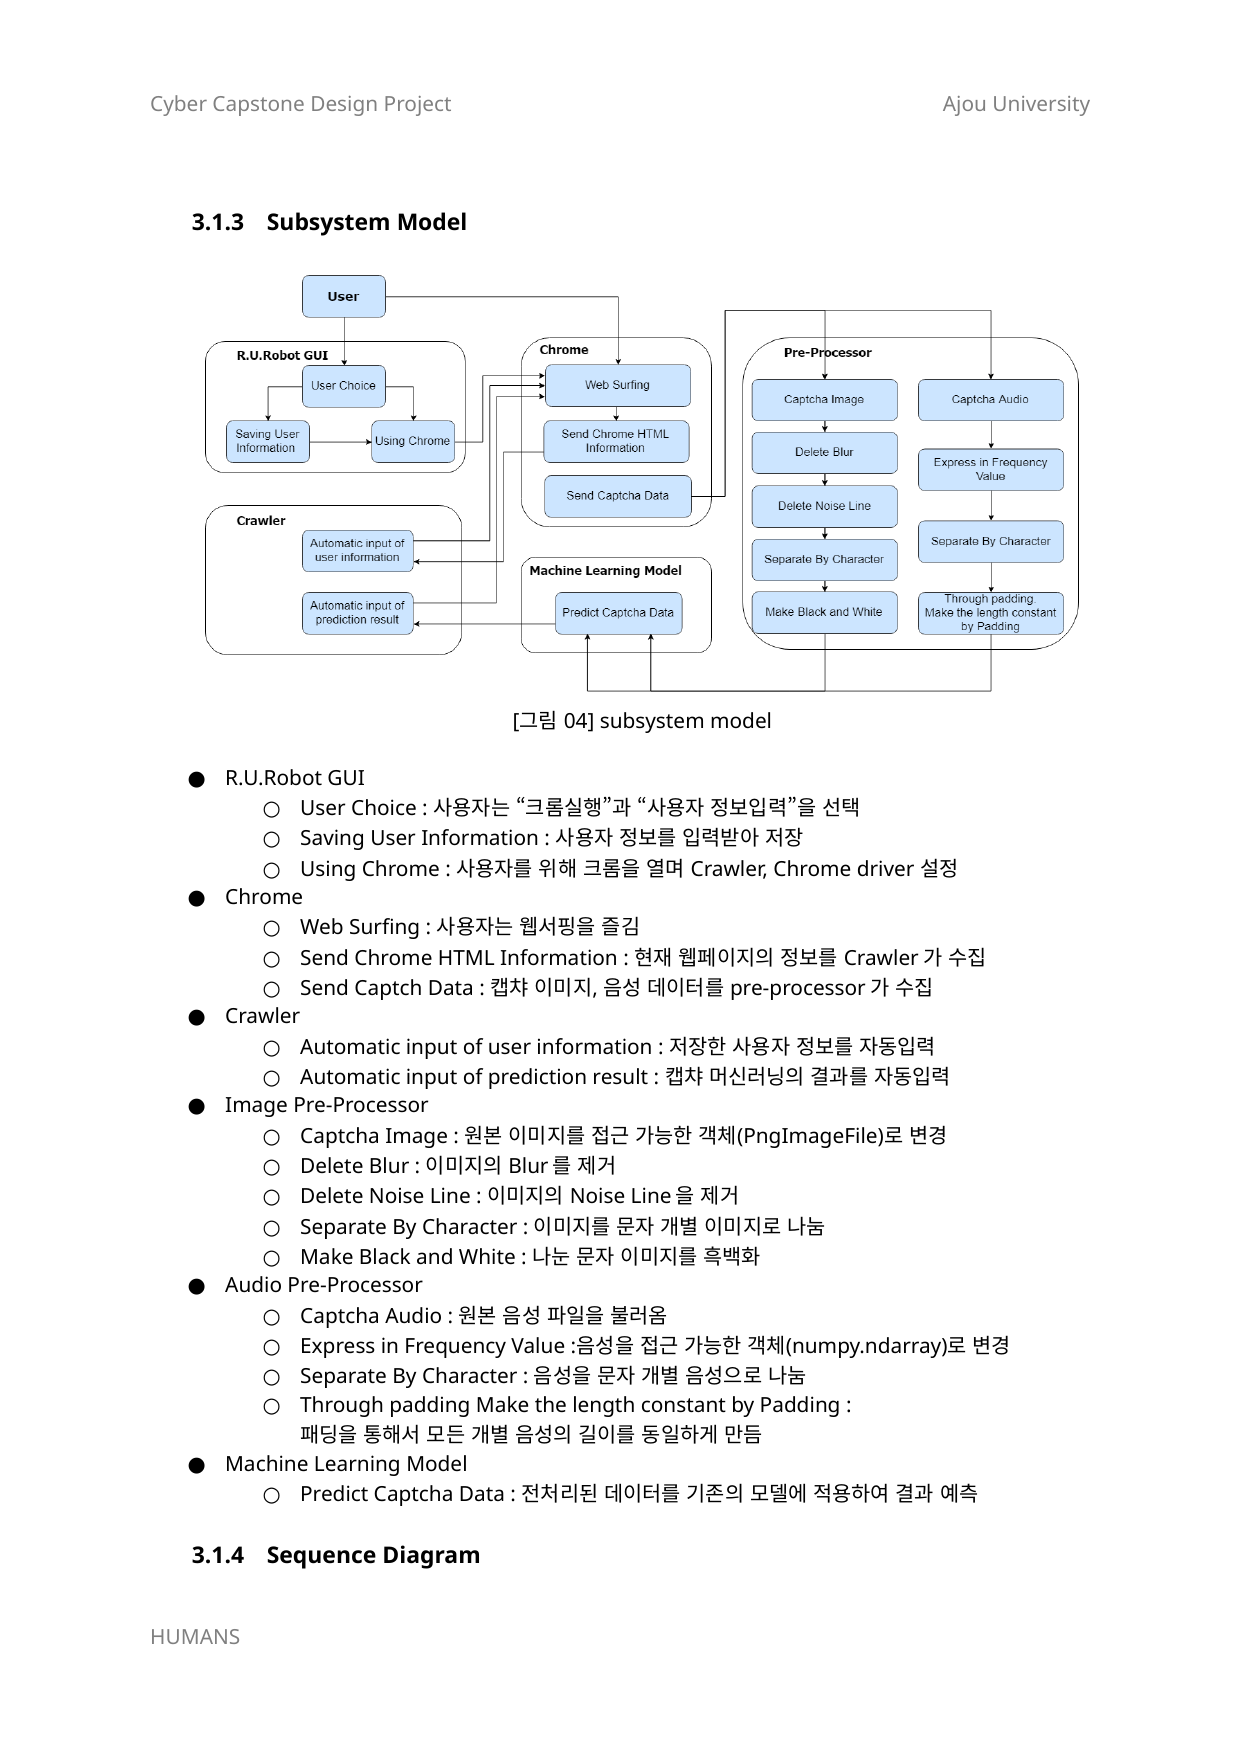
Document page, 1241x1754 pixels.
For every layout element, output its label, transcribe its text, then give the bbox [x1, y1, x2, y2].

list Captcha Image : 원본 이미지를 접근 가능한 객체(PngImageFile)로 변경 [262, 1119, 1090, 1149]
list Delete Noise Line : 이미지의 Noise Line을 제거 [262, 1180, 1090, 1210]
list Make Black and White : 나눈 문자 이미지를 흑백화 [262, 1240, 1090, 1271]
list Through padding Make the length constant by Padding : [262, 1390, 1090, 1418]
list User Choice : 사용자는 “크롬실행”과 “사용자 정보입력”을 선택 [262, 791, 1090, 822]
list Automatic input of user information : 저장한 사용자 정보를 자동입력 [262, 1030, 1090, 1060]
list Sequence Diagram [192, 1539, 1090, 1570]
list Delete Blur : 이미지의 Blur를 제거 [262, 1149, 1090, 1180]
text [그림 04] subsystem model [194, 704, 1090, 734]
list Subsystem Model [192, 206, 1090, 237]
list Crawler [187, 1002, 1090, 1030]
list Using Chrome : 사용자를 위해 크롬을 열며 Crawler, Chrome driver 설정 [262, 852, 1090, 882]
list Audio Pre-Processor [187, 1271, 1090, 1299]
list Captcha Audio : 원본 음성 파일을 불러옴 [262, 1299, 1090, 1329]
list Separate By Character : 음성을 문자 개별 음성으로 나눔 [262, 1360, 1090, 1390]
list Saving User Information : 사용자 정보를 입력받아 저장 [262, 822, 1090, 852]
list Send Chrome HTML Information : 현재 웹페이지의 정보를 Crawler가 수집 [262, 941, 1090, 971]
list Chrome [187, 882, 1090, 911]
list Machine Learning Model [187, 1449, 1090, 1477]
list R.U.Robot GUI [187, 763, 1090, 791]
list Image Pre-Processor [187, 1091, 1090, 1119]
list Automatic input of prediction result : 캡챠 머신러닝의 결과를 자동입력 [262, 1060, 1090, 1091]
list Send Captch Data : 캡챠 이미지, 음성 데이터를 pre-processor가 수집 [262, 971, 1090, 1002]
list Express in Frequency Value :음성을 접근 가능한 객체(numpy.ndarray)로 변경 [262, 1329, 1090, 1360]
list Predict Captcha Data : 전처리된 데이터를 기존의 모델에 적용하여 결과 예측 [262, 1477, 1090, 1507]
list Web Surfing : 사용자는 웹서핑을 즐김 [262, 911, 1090, 941]
picture [198, 268, 1086, 704]
list Separate By Character : 이미지를 문자 개별 이미지로 나눔 [262, 1210, 1090, 1240]
text 패딩을 통해서 모든 개별 음성의 길이를 동일하게 만듬 [225, 1418, 1090, 1449]
